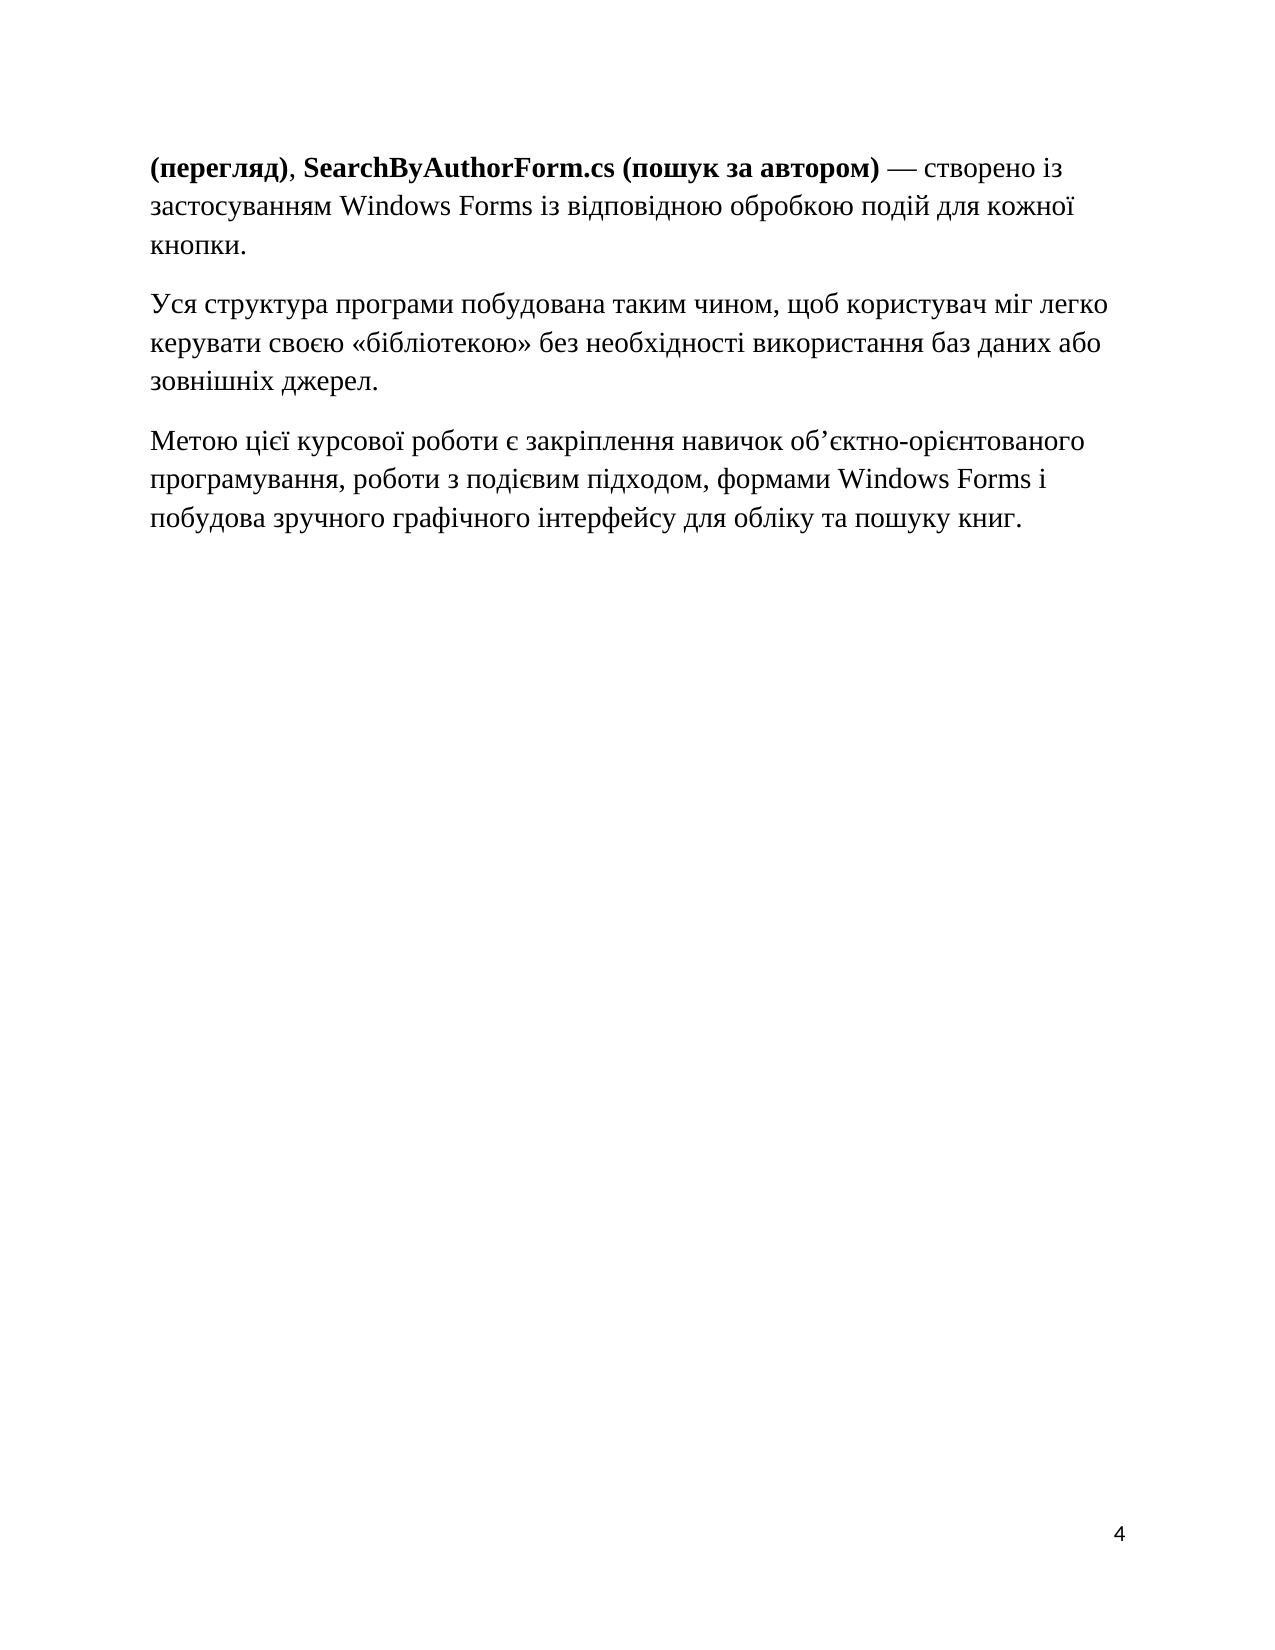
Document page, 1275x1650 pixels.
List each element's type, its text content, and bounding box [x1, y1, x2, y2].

text Уся структура програми побудована таким чином, щоб користувач міг легко керувати своєю «бібліотекою» без необхідності використання баз даних або зовнішніх джерел. [150, 286, 1125, 397]
text Метою цієї курсової роботи є закріплення навичок об’єктно-орієнтованого програмування, роботи з подієвим підходом, формами Windows Forms і побудова зручного графічного інтерфейсу для обліку та пошуку книг. [150, 423, 1125, 533]
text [150, 150, 1125, 261]
